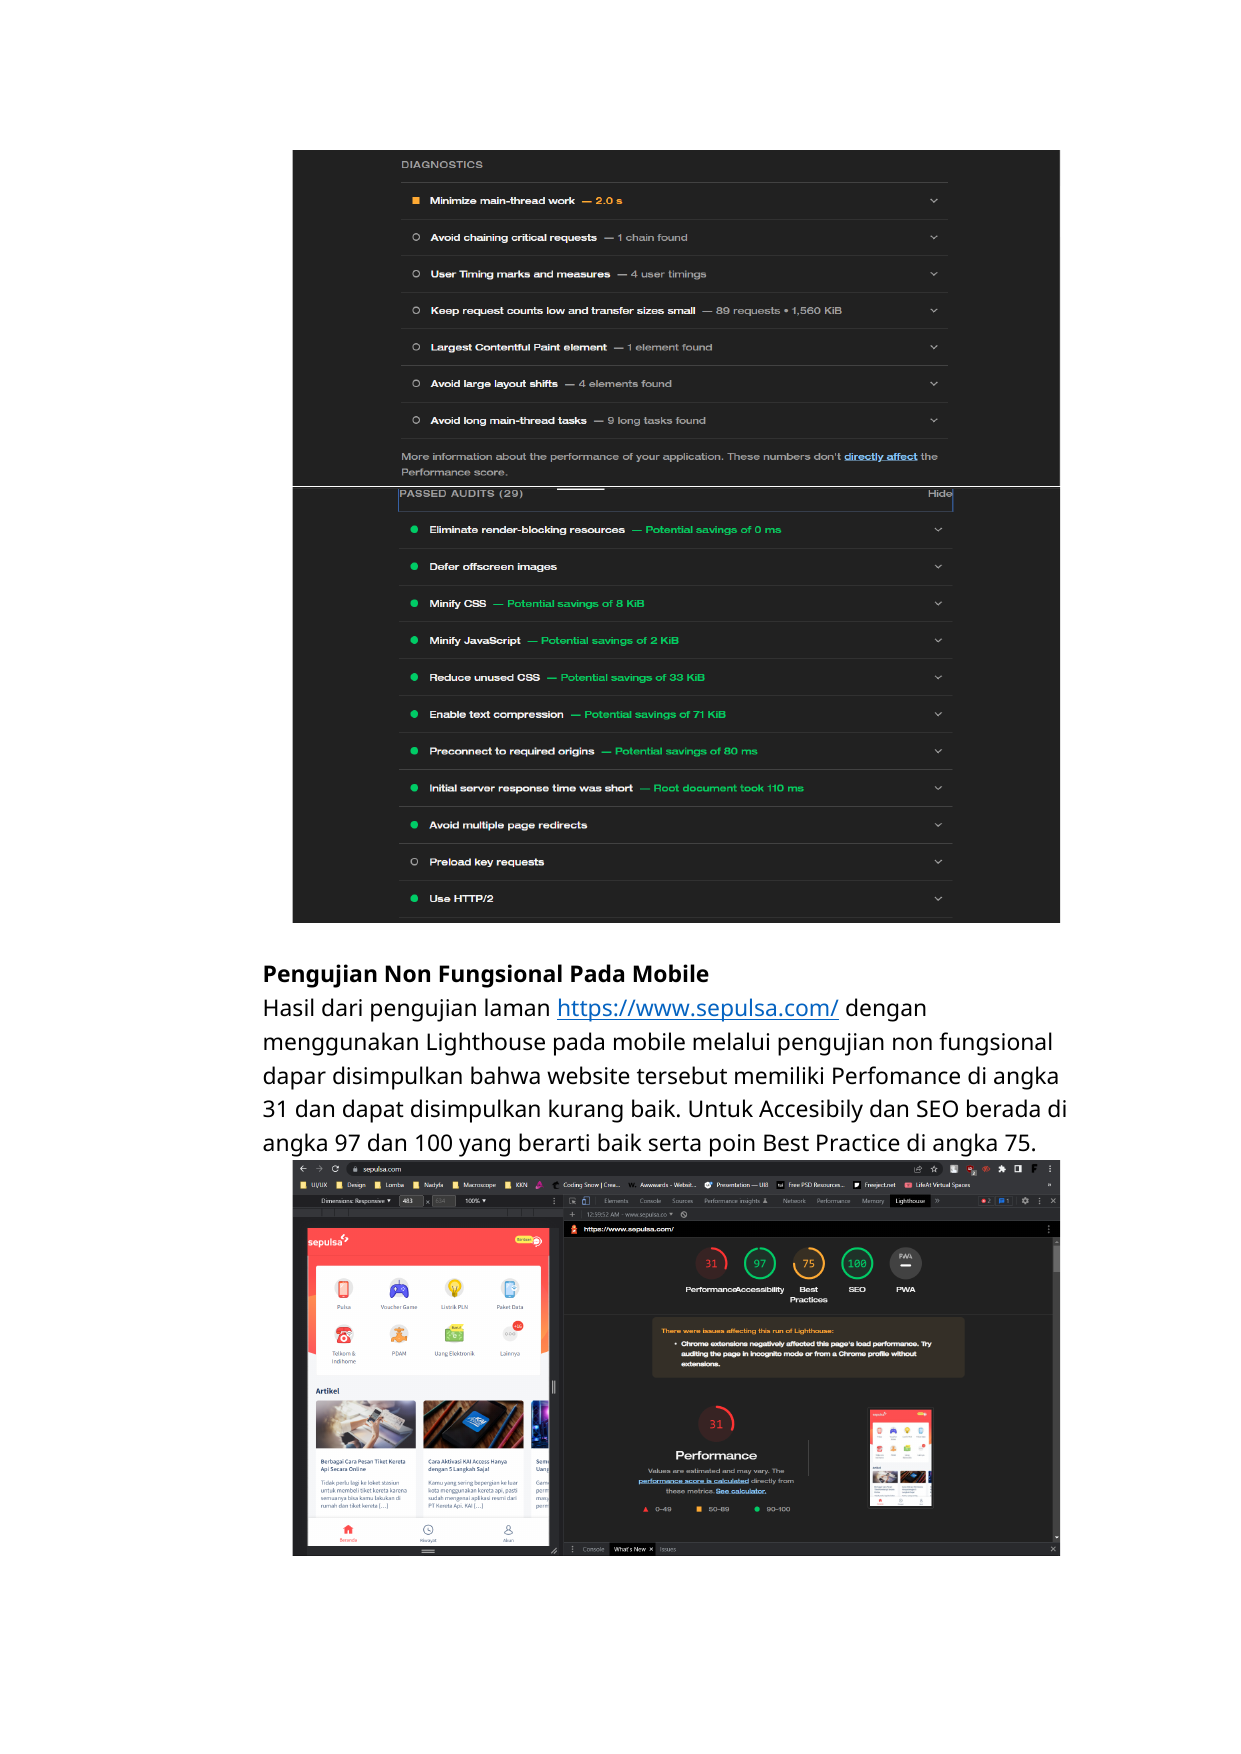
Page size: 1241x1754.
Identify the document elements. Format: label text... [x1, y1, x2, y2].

picture [292, 1160, 1061, 1556]
picture [292, 150, 1061, 486]
list Pengujian Non Fungsional Pada Mobile Hasil dari pengujian laman https://www.sepulsa.com/ dengan menggunakan Lighthouse pada mobile melalui pengujian non fungsional dapar disimpulkan bahwa website tersebut memiliki Perfomance di angka 31 dan dapat disimpulkan kurang baik. Untuk Accesibily dan SEO berada di angka 97 dan 100 yang berarti baik serta poin Best Practice di angka 75. [262, 958, 1090, 1158]
picture [292, 487, 1061, 923]
